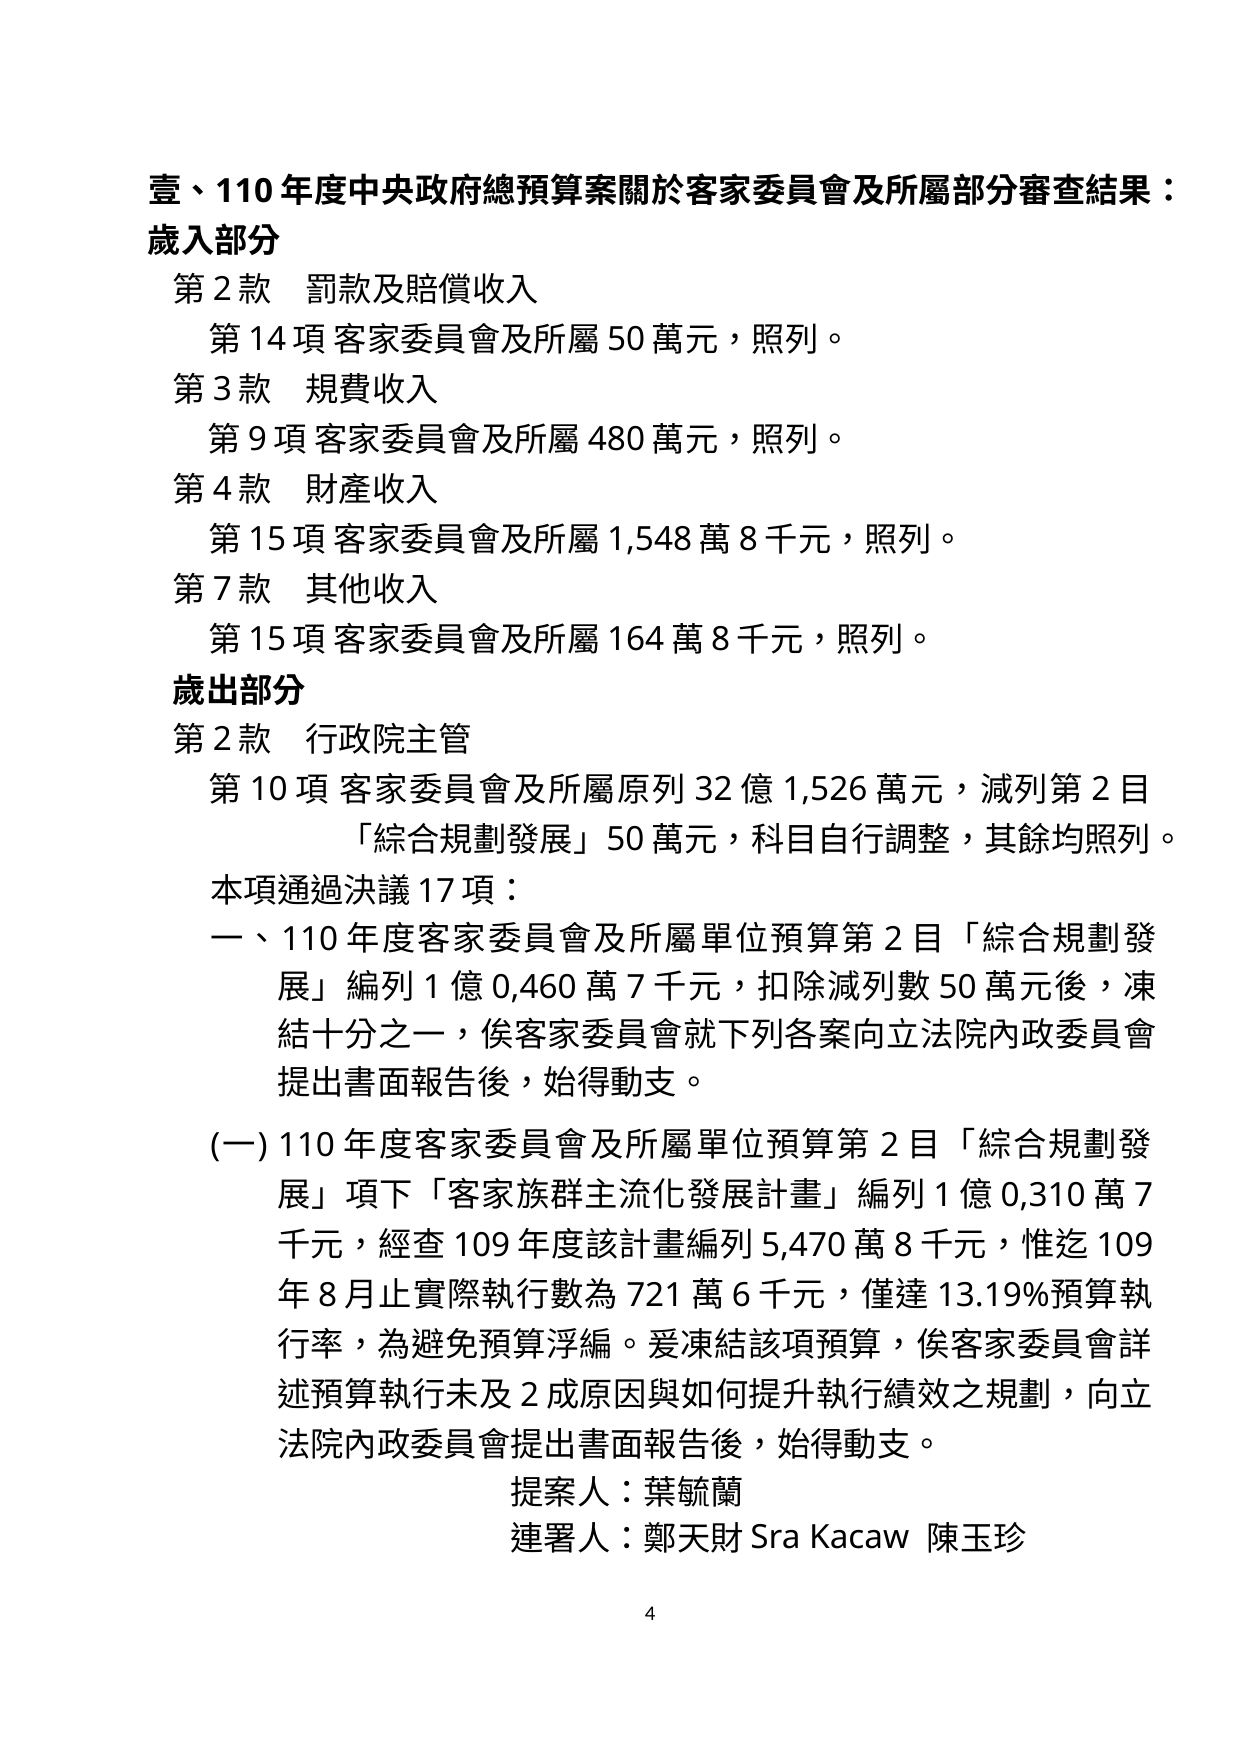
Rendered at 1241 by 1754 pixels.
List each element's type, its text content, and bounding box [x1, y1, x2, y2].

text 第10項 客家委員會及所屬原列32億1,526萬元，減列第2目「綜合規劃發展」50萬元，科目自行調整，其餘均照列。 [208, 762, 1152, 862]
text 第2款 行政院主管 [173, 712, 1152, 762]
text 提案人：葉毓蘭 [210, 1467, 1152, 1512]
text 第4款 財產收入 [173, 462, 1152, 512]
text (一) 110年度客家委員會及所屬單位預算第2目「綜合規劃發展」項下「客家族群主流化發展計畫」編列1億0,310萬7千元，經查109年度該計畫編列5,470萬8千元，惟迄109年8月止實際執行數為721萬6千元，僅達13.19%預算執行率，為避免預算浮編。爰凍結該項預算，俟客家委員會詳述預算執行未及2成原因與如何提升執行績效之規劃，向立法院內政委員會提出書面報告後，始得動支。 [210, 1117, 1153, 1467]
text 第14項 客家委員會及所屬50萬元，照列。 [208, 312, 1152, 362]
text 第15項 客家委員會及所屬1,548萬8千元，照列。 [208, 512, 1152, 562]
text 歲出部分 [173, 662, 1157, 712]
text 連署人：鄭天財Sra Kacaw 陳玉珍 [210, 1512, 1152, 1558]
text 壹、110年度中央政府總預算案關於客家委員會及所屬部分審查結果： [148, 162, 1157, 212]
text 第7款 其他收入 [173, 562, 1152, 612]
text 第15項 客家委員會及所屬164萬8千元，照列。 [208, 612, 1152, 662]
text 本項通過決議17項： [210, 862, 1154, 912]
text 第3款 規費收入 [173, 362, 1152, 412]
text 一、110年度客家委員會及所屬單位預算第2目「綜合規劃發展」編列1億0,460萬7千元，扣除減列數50萬元後，凍結十分之一，俟客家委員會就下列各案向立法院內政委員會提出書面報告後，始得動支。 [210, 912, 1157, 1104]
text 第9項 客家委員會及所屬480萬元，照列。 [208, 412, 1152, 462]
text 歲入部分 [148, 212, 1157, 262]
text 第2款 罰款及賠償收入 [173, 262, 1152, 312]
